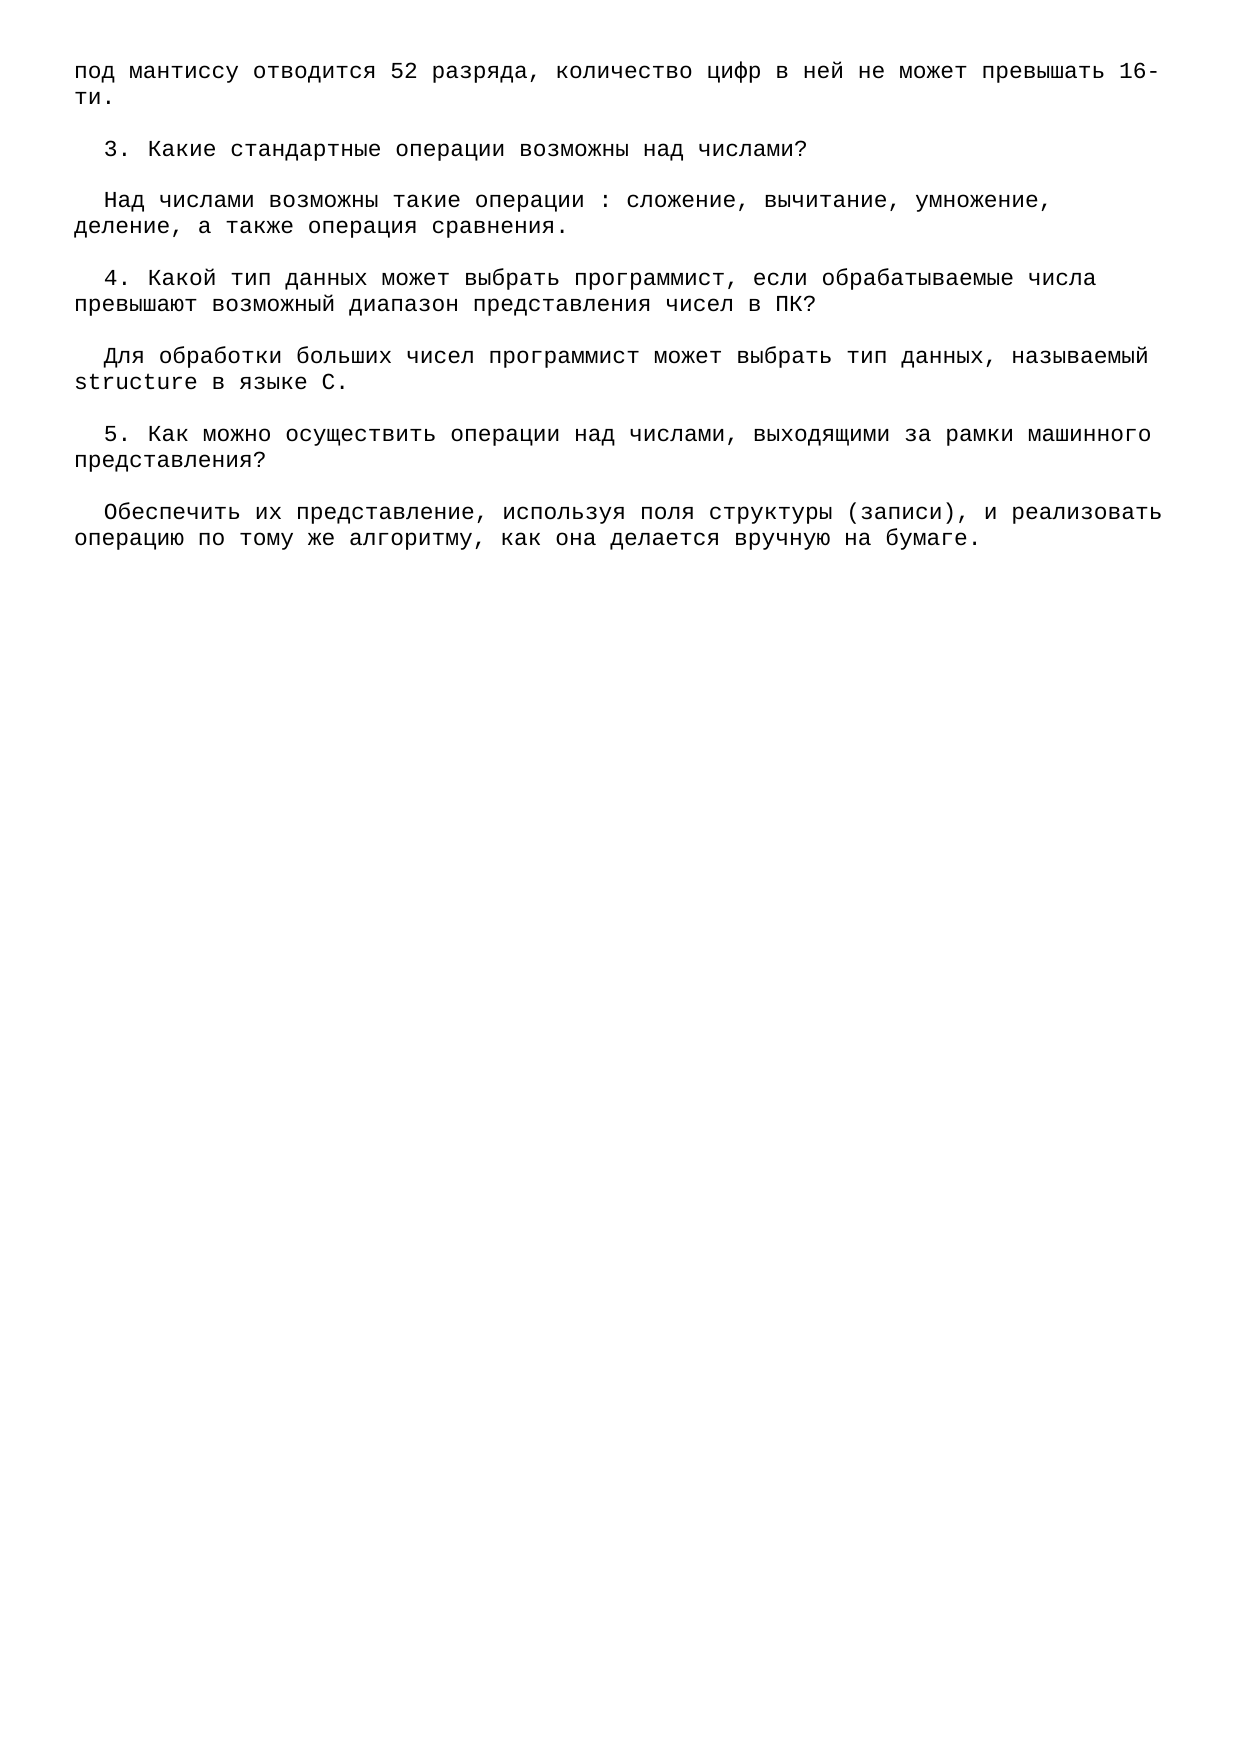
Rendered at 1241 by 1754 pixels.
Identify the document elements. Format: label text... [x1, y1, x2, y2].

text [74, 59, 1167, 111]
text 5. Как можно осуществить операции над числами, выходящими за рамки машинного представления? [74, 422, 1167, 474]
text Над числами возможны такие операции : сложение, вычитание, умножение, деление, а также операция сравнения. [74, 189, 1167, 241]
text 3. Какие стандартные операции возможны над числами? [74, 137, 1167, 163]
text Обеспечить их представление, используя поля структуры (записи), и реализовать операцию по тому же алгоритму, как она делается вручную на бумаге. [74, 500, 1167, 552]
text 4. Какой тип данных может выбрать программист, если обрабатываемые числа превышают возможный диапазон представления чисел в ПК? [74, 267, 1167, 318]
text Для обработки больших чисел программист может выбрать тип данных, называемый structure в языке C. [74, 344, 1167, 396]
